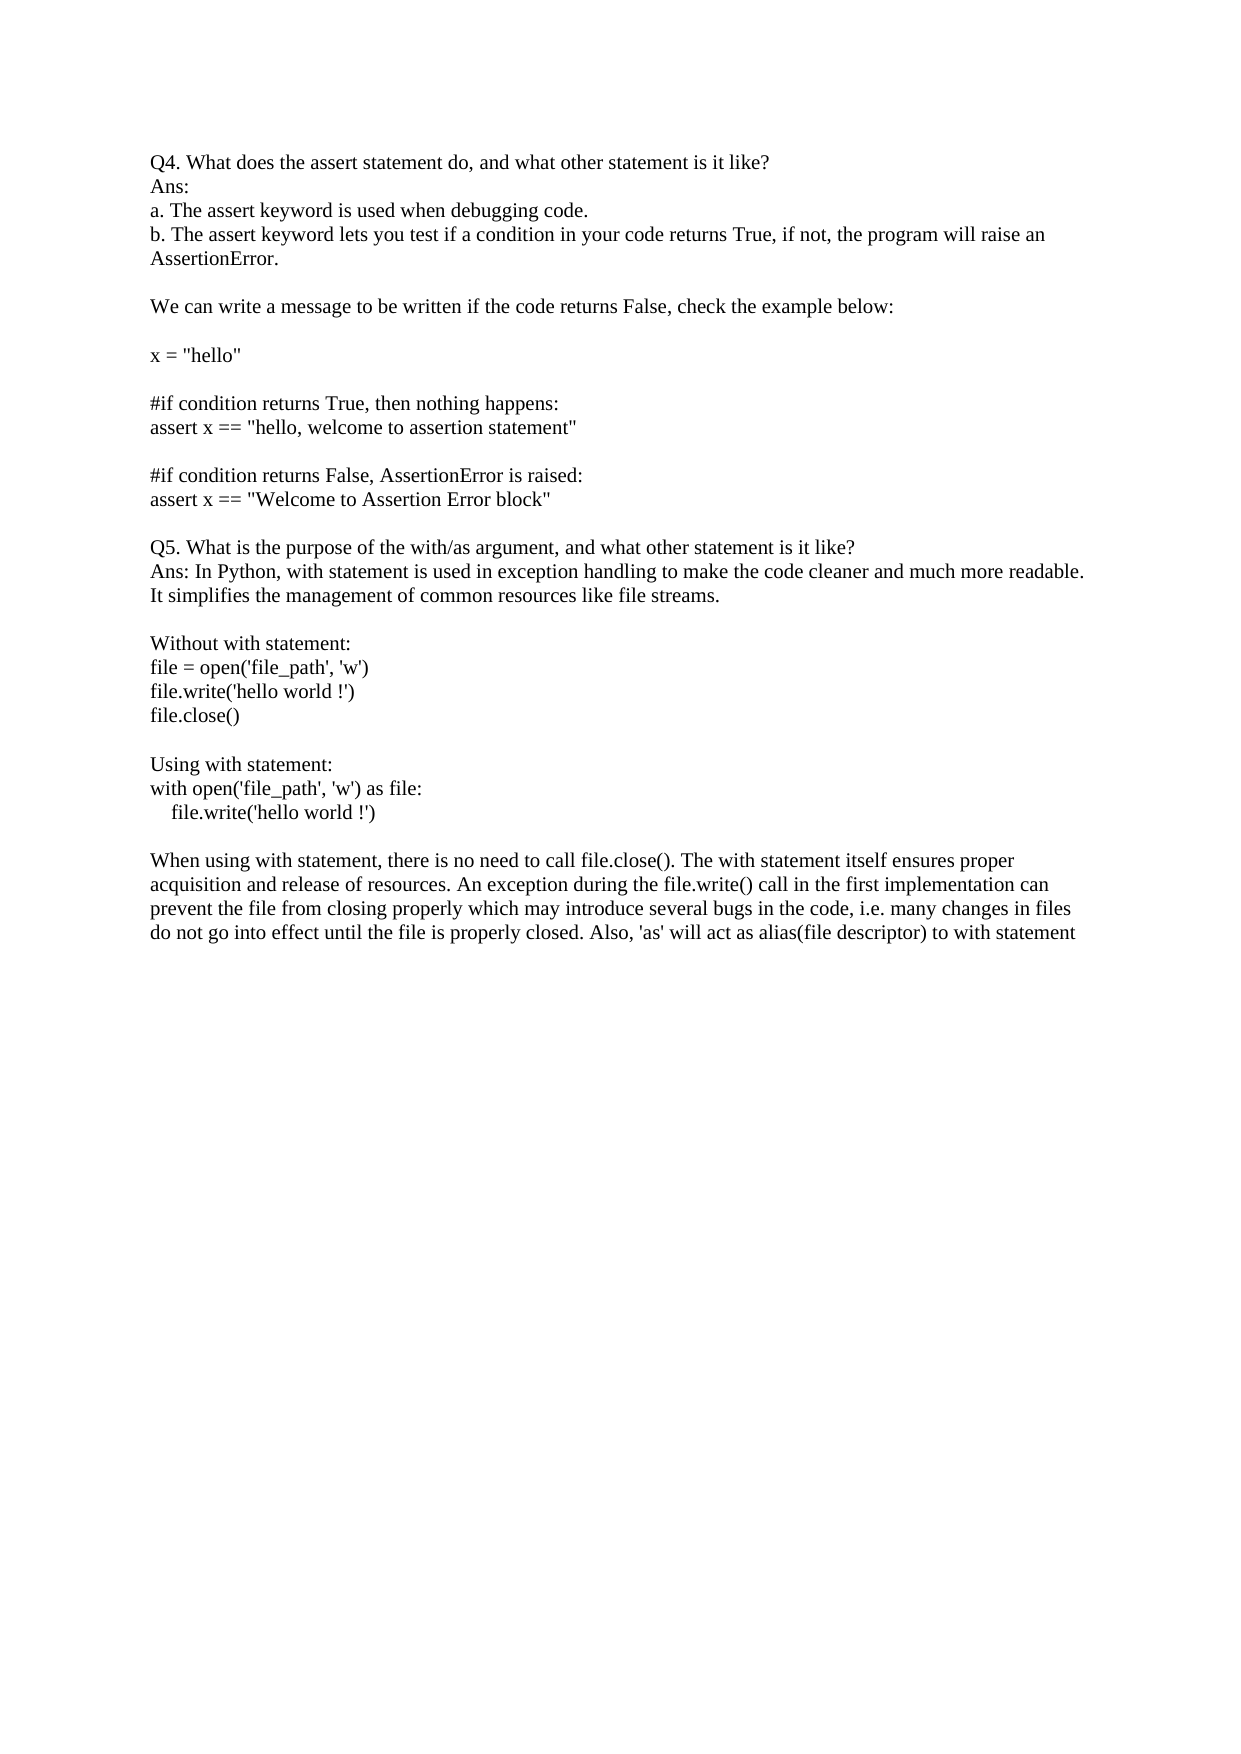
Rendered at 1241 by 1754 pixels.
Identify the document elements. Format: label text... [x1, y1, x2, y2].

text Q4. What does the assert statement do, and what other statement is it like? [150, 150, 1090, 174]
text #if condition returns True, then nothing happens: [150, 391, 1090, 415]
text a. The assert keyword is used when debugging code. [150, 198, 1090, 222]
text with open('file_path', 'w') as file: [150, 776, 1090, 800]
text Ans: In Python, with statement is used in exception handling to make the code cleaner and much more readable. It simplifies the management of common resources like file streams. [150, 559, 1090, 607]
text file.close() [150, 703, 1090, 727]
text x = "hello" [150, 342, 1090, 367]
text Without with statement: [150, 631, 1090, 655]
text b. The assert keyword lets you test if a condition in your code returns True, if not, the program will raise an AssertionError. [150, 222, 1090, 270]
text assert x == "Welcome to Assertion Error block" [150, 487, 1090, 511]
text Ans: [150, 174, 1090, 198]
text file.write('hello world !') [150, 800, 1090, 824]
text assert x == "hello, welcome to assertion statement" [150, 415, 1090, 439]
text #if condition returns False, AssertionError is raised: [150, 463, 1090, 487]
text Q5. What is the purpose of the with/as argument, and what other statement is it like? [150, 535, 1090, 559]
text file.write('hello world !') [150, 679, 1090, 703]
text file = open('file_path', 'w') [150, 655, 1090, 679]
text We can write a message to be written if the code returns False, check the example below: [150, 294, 1090, 318]
text When using with statement, there is no need to call file.close(). The with statement itself ensures proper acquisition and release of resources. An exception during the file.write() call in the first implementation can prevent the file from closing properly which may introduce several bugs in the code, i.e. many changes in files do not go into effect until the file is properly closed. Also, 'as' will act as alias(file descriptor) to with statement [150, 848, 1090, 944]
text Using with statement: [150, 752, 1090, 776]
